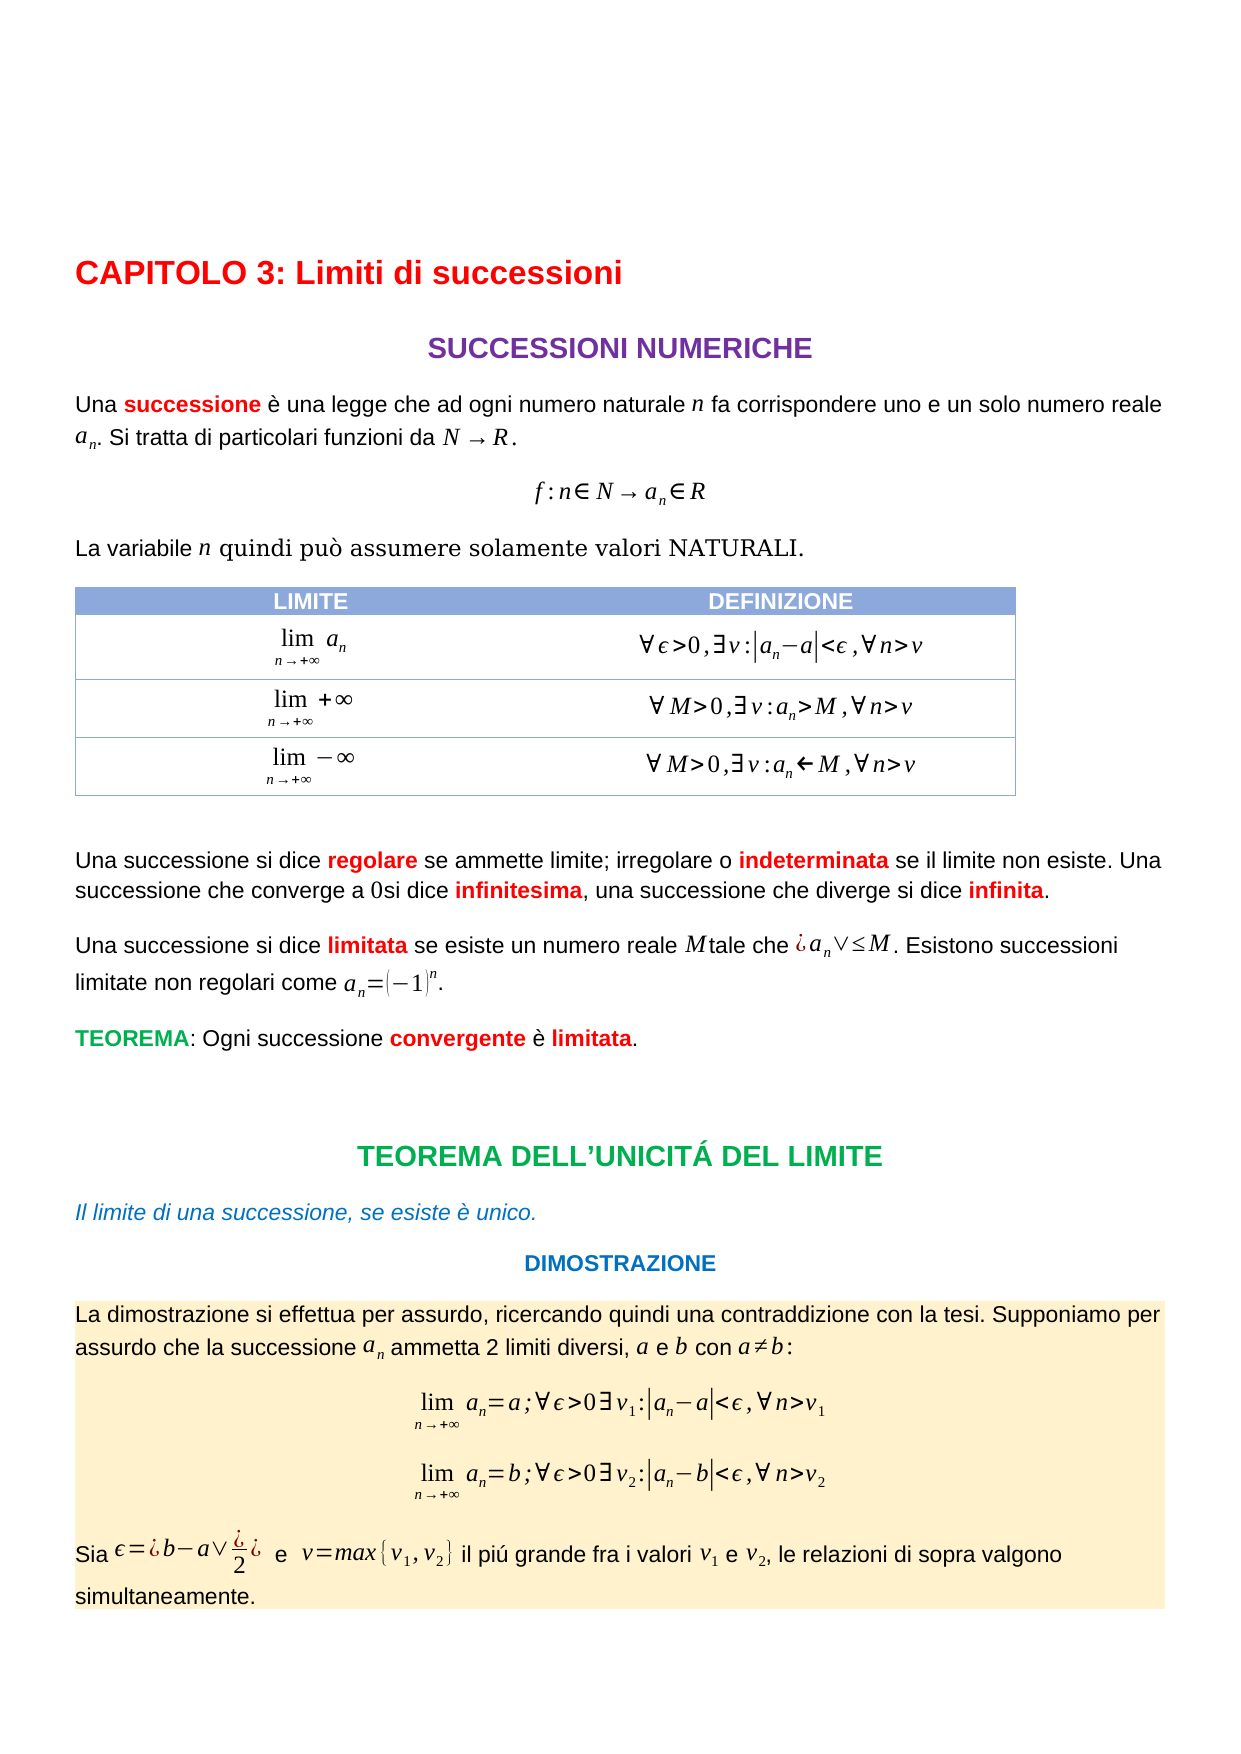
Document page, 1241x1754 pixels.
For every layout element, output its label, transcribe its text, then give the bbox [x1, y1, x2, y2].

subtitle SUCCESSIONI NUMERICHE [75, 331, 1165, 364]
table_header DEFINIZIONE [546, 588, 1015, 614]
table_cell [546, 680, 1015, 737]
table_cell [76, 615, 546, 678]
text Una successione si dice regolare se ammette limite; irregolare o indeterminata se il limite non esiste. Una successione che converge a si dice infinitesima, una successione che diverge si dice infinita. [75, 847, 1165, 904]
table_cell [546, 738, 1015, 794]
text DIMOSTRAZIONE [75, 1250, 1165, 1276]
table_header LIMITE [76, 588, 546, 614]
text Una successione è una legge che ad ogni numero naturale fa corrispondere uno e un solo numero reale . Si tratta di particolari funzioni da [75, 390, 1165, 453]
text Una successione si dice limitata se esiste un numero reale tale che . Esistono successioni limitate non regolari come . [75, 929, 1165, 1000]
subtitle TEOREMA DELL’UNICITÁ DEL LIMITE [75, 1139, 1165, 1173]
table_cell [76, 738, 546, 794]
table_cell [546, 615, 1015, 678]
text La dimostrazione si effettua per assurdo, ricercando quindi una contraddizione con la tesi. Supponiamo per assurdo che la successione ammetta 2 limiti diversi, e con [75, 1301, 1165, 1362]
text TEOREMA: Ogni successione convergente è limitata. [75, 1025, 1165, 1051]
text La variabile quindi può assumere solamente valori NATURALI. [75, 534, 1165, 562]
text Il limite di una successione, se esiste è unico. [75, 1199, 1165, 1225]
text Sia e il piú grande fra i valori e , le relazioni di sopra valgono simultaneamente. [75, 1528, 1165, 1609]
subtitle CAPITOLO 3: Limiti di successioni [75, 253, 1165, 292]
table_cell [76, 680, 546, 737]
